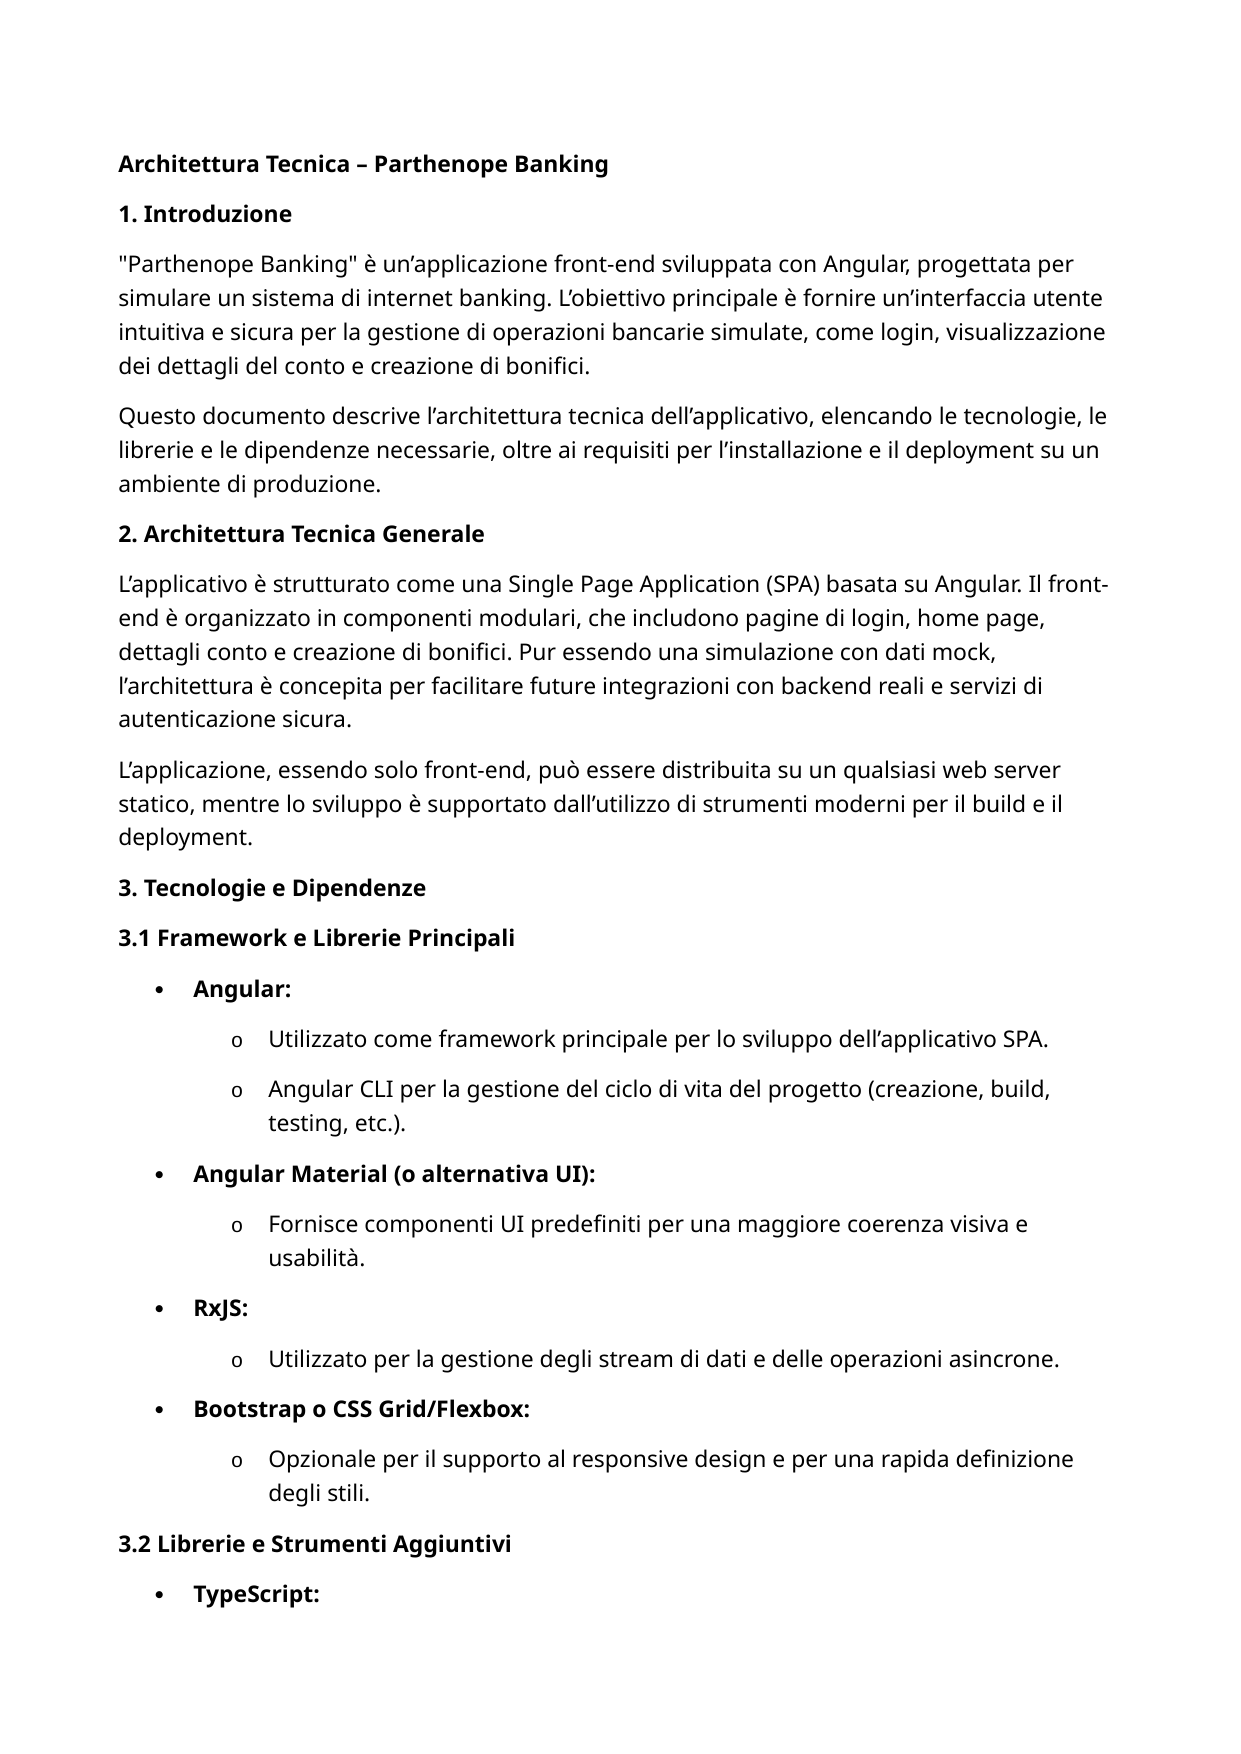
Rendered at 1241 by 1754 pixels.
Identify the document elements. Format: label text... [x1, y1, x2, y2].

list Utilizzato come framework principale per lo sviluppo dell’applicativo SPA. [231, 1023, 1122, 1054]
text L’applicativo è strutturato come una Single Page Application (SPA) basata su Angular. Il front-end è organizzato in componenti modulari, che includono pagine di login, home page, dettagli conto e creazione di bonifici. Pur essendo una simulazione con dati mock, l’architettura è concepita per facilitare future integrazioni con backend reali e servizi di autenticazione sicura. [118, 568, 1122, 735]
text 3.1 Framework e Librerie Principali [118, 922, 1122, 953]
list Bootstrap o CSS Grid/Flexbox: [156, 1393, 1122, 1424]
text "Parthenope Banking" è un’applicazione front-end sviluppata con Angular, progettata per simulare un sistema di internet banking. L’obiettivo principale è fornire un’interfaccia utente intuitiva e sicura per la gestione di operazioni bancarie simulate, come login, visualizzazione dei dettagli del conto e creazione di bonifici. [118, 248, 1122, 381]
text 3.2 Librerie e Strumenti Aggiuntivi [118, 1528, 1122, 1559]
text 1. Introduzione [118, 198, 1122, 229]
list Fornisce componenti UI predefiniti per una maggiore coerenza visiva e usabilità. [231, 1208, 1122, 1273]
text L’applicazione, essendo solo front-end, può essere distribuita su un qualsiasi web server statico, mentre lo sviluppo è supportato dall’utilizzo di strumenti moderni per il build e il deployment. [118, 754, 1122, 853]
list Angular CLI per la gestione del ciclo di vita del progetto (creazione, build, testing, etc.). [231, 1073, 1122, 1138]
list Utilizzato per la gestione degli stream di dati e delle operazioni asincrone. [231, 1343, 1122, 1374]
list Opzionale per il supporto al responsive design e per una rapida definizione degli stili. [231, 1443, 1122, 1508]
text Architettura Tecnica – Parthenope Banking [118, 148, 1122, 179]
text Questo documento descrive l’architettura tecnica dell’applicativo, elencando le tecnologie, le librerie e le dipendenze necessarie, oltre ai requisiti per l’installazione e il deployment su un ambiente di produzione. [118, 400, 1122, 499]
list Angular Material (o alternativa UI): [156, 1158, 1122, 1189]
text 3. Tecnologie e Dipendenze [118, 872, 1122, 903]
text 2. Architettura Tecnica Generale [118, 518, 1122, 549]
list RxJS: [156, 1292, 1122, 1323]
list TypeScript: [156, 1578, 1122, 1609]
list Angular: [156, 973, 1122, 1004]
